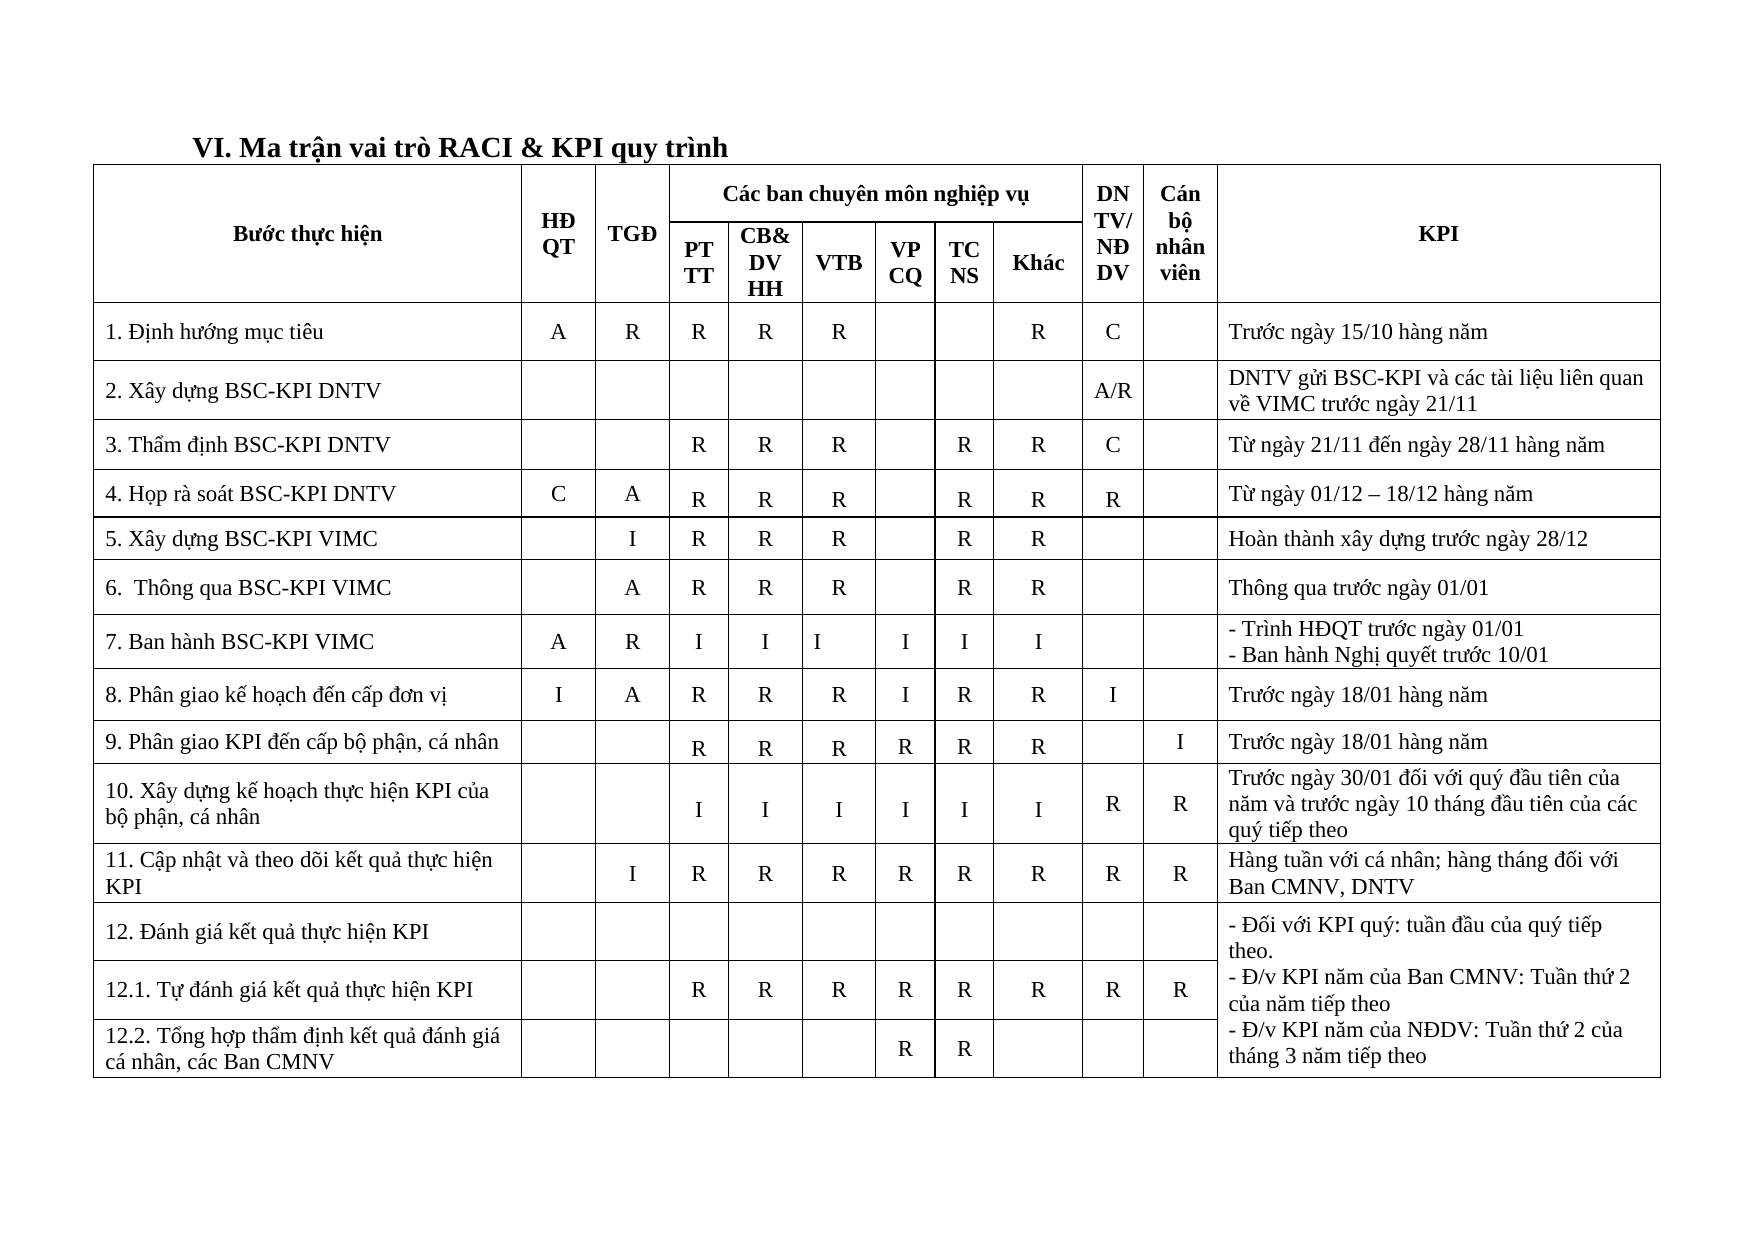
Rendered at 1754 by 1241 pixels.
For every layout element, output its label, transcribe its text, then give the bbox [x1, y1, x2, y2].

table_cell Hàng tuần với cá nhân; hàng tháng đối với Ban CMNV, DNTV [1218, 844, 1660, 902]
table_cell [1144, 903, 1217, 960]
table_cell R [994, 669, 1082, 719]
table_cell R [936, 721, 993, 763]
table_cell [522, 764, 595, 843]
table_cell R [670, 844, 728, 902]
table_cell [803, 1020, 875, 1077]
table_cell I [1083, 669, 1143, 719]
table_cell [522, 1020, 595, 1077]
table_cell R [1144, 961, 1217, 1018]
table_header HĐQT [522, 165, 595, 302]
table_header KPI [1218, 165, 1660, 302]
table_cell [876, 420, 934, 469]
table_cell I [803, 615, 875, 668]
table_cell [1144, 303, 1217, 360]
table_cell 4. Họp rà soát BSC-KPI DNTV [94, 470, 521, 516]
table_cell [1083, 615, 1143, 668]
table_cell 2. Xây dựng BSC-KPI DNTV [94, 361, 521, 419]
table_cell [522, 361, 595, 419]
table_cell [596, 1020, 669, 1077]
table_cell R [876, 844, 934, 902]
table_cell R [803, 303, 875, 360]
table_cell A [596, 470, 669, 516]
table_cell Từ ngày 01/12 – 18/12 hàng năm [1218, 470, 1660, 516]
table_cell [522, 961, 595, 1018]
table_cell I [994, 764, 1082, 843]
table_cell A/R [1083, 361, 1143, 419]
table_cell A [522, 303, 595, 360]
table_cell [994, 1020, 1082, 1077]
table_cell CB&DV HH [729, 223, 802, 302]
table_cell A [596, 560, 669, 614]
text VI. Ma trận vai trò RACI & KPI quy trình [118, 130, 1636, 163]
table_cell R [876, 721, 934, 763]
table_cell [936, 903, 993, 960]
table_cell I [994, 615, 1082, 668]
table_cell R [803, 961, 875, 1018]
table_cell I [729, 615, 802, 668]
table_cell A [522, 615, 595, 668]
table_cell R [729, 518, 802, 559]
table_cell R [1083, 844, 1143, 902]
table_cell I [729, 764, 802, 843]
table_cell PTTT [670, 223, 728, 302]
table_cell I [522, 669, 595, 719]
table_cell R [596, 303, 669, 360]
table_cell [522, 560, 595, 614]
table_cell R [729, 844, 802, 902]
table_cell A [596, 669, 669, 719]
table_cell R [729, 303, 802, 360]
table_cell R [803, 470, 875, 516]
table_cell R [1083, 764, 1143, 843]
table_cell 6. Thông qua BSC-KPI VIMC [94, 560, 521, 614]
table_cell [596, 721, 669, 763]
table_cell [1083, 721, 1143, 763]
table_cell [729, 1020, 802, 1077]
table_cell I [936, 615, 993, 668]
table_header DNTV/NĐDV [1083, 165, 1143, 302]
table_cell [936, 303, 993, 360]
table_cell [1083, 1020, 1143, 1077]
table_cell R [994, 303, 1082, 360]
table_cell [522, 844, 595, 902]
table_cell R [876, 1020, 934, 1077]
table_cell 5. Xây dựng BSC-KPI VIMC [94, 518, 521, 559]
table_cell R [1144, 844, 1217, 902]
table_cell R [803, 518, 875, 559]
table_cell [876, 518, 934, 559]
table_cell R [596, 615, 669, 668]
table_cell I [876, 764, 934, 843]
table_cell [1144, 361, 1217, 419]
table_cell 12.1. Tự đánh giá kết quả thực hiện KPI [94, 961, 521, 1018]
table_cell R [729, 420, 802, 469]
table_cell 9. Phân giao KPI đến cấp bộ phận, cá nhân [94, 721, 521, 763]
table_cell C [1083, 303, 1143, 360]
table_cell [1144, 518, 1217, 559]
table_cell R [994, 560, 1082, 614]
table_cell R [729, 470, 802, 516]
table_cell [596, 961, 669, 1018]
table_cell I [803, 764, 875, 843]
table_cell Thông qua trước ngày 01/01 [1218, 560, 1660, 614]
table_cell R [936, 518, 993, 559]
table_cell [876, 470, 934, 516]
table_cell R [994, 470, 1082, 516]
table_cell R [936, 470, 993, 516]
table_cell R [670, 420, 728, 469]
table_cell I [596, 844, 669, 902]
table_cell [522, 721, 595, 763]
table_cell I [876, 669, 934, 719]
table_cell R [936, 844, 993, 902]
table_header Bước thực hiện [94, 165, 521, 302]
table_cell R [729, 669, 802, 719]
table_cell R [670, 961, 728, 1018]
table_cell R [729, 560, 802, 614]
table_cell [1144, 669, 1217, 719]
table_cell [1144, 615, 1217, 668]
table_cell C [1083, 420, 1143, 469]
table_cell Hoàn thành xây dựng trước ngày 28/12 [1218, 518, 1660, 559]
table_cell [596, 361, 669, 419]
table_cell [994, 903, 1082, 960]
table_cell [670, 361, 728, 419]
table_cell I [936, 764, 993, 843]
table_cell R [729, 961, 802, 1018]
table_cell [1144, 1020, 1217, 1077]
table_cell R [936, 560, 993, 614]
table_cell R [670, 560, 728, 614]
table_cell R [936, 1020, 993, 1077]
table_cell Trước ngày 15/10 hàng năm [1218, 303, 1660, 360]
table_cell [994, 361, 1082, 419]
table_cell [1083, 560, 1143, 614]
table_cell [522, 518, 595, 559]
table_cell VPCQ [876, 223, 934, 302]
table_cell R [803, 721, 875, 763]
table_cell R [670, 721, 728, 763]
table_cell I [670, 764, 728, 843]
table_cell [596, 420, 669, 469]
table_cell I [670, 615, 728, 668]
table_cell R [670, 303, 728, 360]
table_cell [596, 903, 669, 960]
table_cell [876, 903, 934, 960]
table_cell 8. Phân giao kế hoạch đến cấp đơn vị [94, 669, 521, 719]
table_cell Trước ngày 18/01 hàng năm [1218, 721, 1660, 763]
table_header TGĐ [596, 165, 669, 302]
table_cell R [994, 518, 1082, 559]
table_cell R [670, 470, 728, 516]
table_cell C [522, 470, 595, 516]
table_cell R [803, 844, 875, 902]
table_cell [876, 361, 934, 419]
table_cell [670, 1020, 728, 1077]
table_cell Trước ngày 30/01 đối với quý đầu tiên của năm và trước ngày 10 tháng đầu tiên của các quý tiếp theo [1218, 764, 1660, 843]
table_cell [729, 361, 802, 419]
table_cell [936, 361, 993, 419]
table_cell [522, 903, 595, 960]
table_cell [670, 903, 728, 960]
table_cell [803, 361, 875, 419]
table_cell I [596, 518, 669, 559]
table_cell [1144, 560, 1217, 614]
table_cell [876, 303, 934, 360]
table_cell 10. Xây dựng kế hoạch thực hiện KPI của bộ phận, cá nhân [94, 764, 521, 843]
table_cell R [994, 420, 1082, 469]
table_cell R [1083, 961, 1143, 1018]
table_cell DNTV gửi BSC-KPI và các tài liệu liên quan về VIMC trước ngày 21/11 [1218, 361, 1660, 419]
table_cell 3. Thẩm định BSC-KPI DNTV [94, 420, 521, 469]
table_cell [1144, 420, 1217, 469]
table_cell TCNS [936, 223, 993, 302]
table_cell [1083, 518, 1143, 559]
table_cell [522, 420, 595, 469]
table_cell R [936, 669, 993, 719]
table_cell R [936, 961, 993, 1018]
table_cell 11. Cập nhật và theo dõi kết quả thực hiện KPI [94, 844, 521, 902]
table_cell - Đối với KPI quý: tuần đầu của quý tiếp theo. - Đ/v KPI năm của Ban CMNV: Tuần thứ 2 của năm tiếp theo - Đ/v KPI năm của NĐDV: Tuần thứ 2 của tháng 3 năm tiếp theo [1218, 903, 1660, 1077]
table_cell R [729, 721, 802, 763]
table_cell R [1144, 764, 1217, 843]
table_cell 1. Định hướng mục tiêu [94, 303, 521, 360]
table_cell I [1144, 721, 1217, 763]
table_cell R [670, 669, 728, 719]
table_cell 12.2. Tổng hợp thẩm định kết quả đánh giá cá nhân, các Ban CMNV [94, 1020, 521, 1077]
table_cell [729, 903, 802, 960]
table_cell Từ ngày 21/11 đến ngày 28/11 hàng năm [1218, 420, 1660, 469]
table_cell I [876, 615, 934, 668]
table_cell R [803, 669, 875, 719]
table_cell 12. Đánh giá kết quả thực hiện KPI [94, 903, 521, 960]
table_cell R [994, 961, 1082, 1018]
table_cell R [1083, 470, 1143, 516]
table_cell [876, 560, 934, 614]
table_cell - Trình HĐQT trước ngày 01/01 - Ban hành Nghị quyết trước 10/01 [1218, 615, 1660, 668]
table_cell R [994, 721, 1082, 763]
table_cell R [936, 420, 993, 469]
table_header Cán bộ nhân viên [1144, 165, 1217, 302]
table_cell [1083, 903, 1143, 960]
table_cell 7. Ban hành BSC-KPI VIMC [94, 615, 521, 668]
table_cell [803, 903, 875, 960]
table_cell Trước ngày 18/01 hàng năm [1218, 669, 1660, 719]
table_cell Khác [994, 223, 1082, 302]
table_header Các ban chuyên môn nghiệp vụ [670, 165, 1082, 221]
table_cell R [994, 844, 1082, 902]
table_cell R [670, 518, 728, 559]
table_cell R [803, 560, 875, 614]
table_cell R [803, 420, 875, 469]
table_cell [1144, 470, 1217, 516]
table_cell [596, 764, 669, 843]
table_cell R [876, 961, 934, 1018]
table_cell VTB [803, 223, 875, 302]
